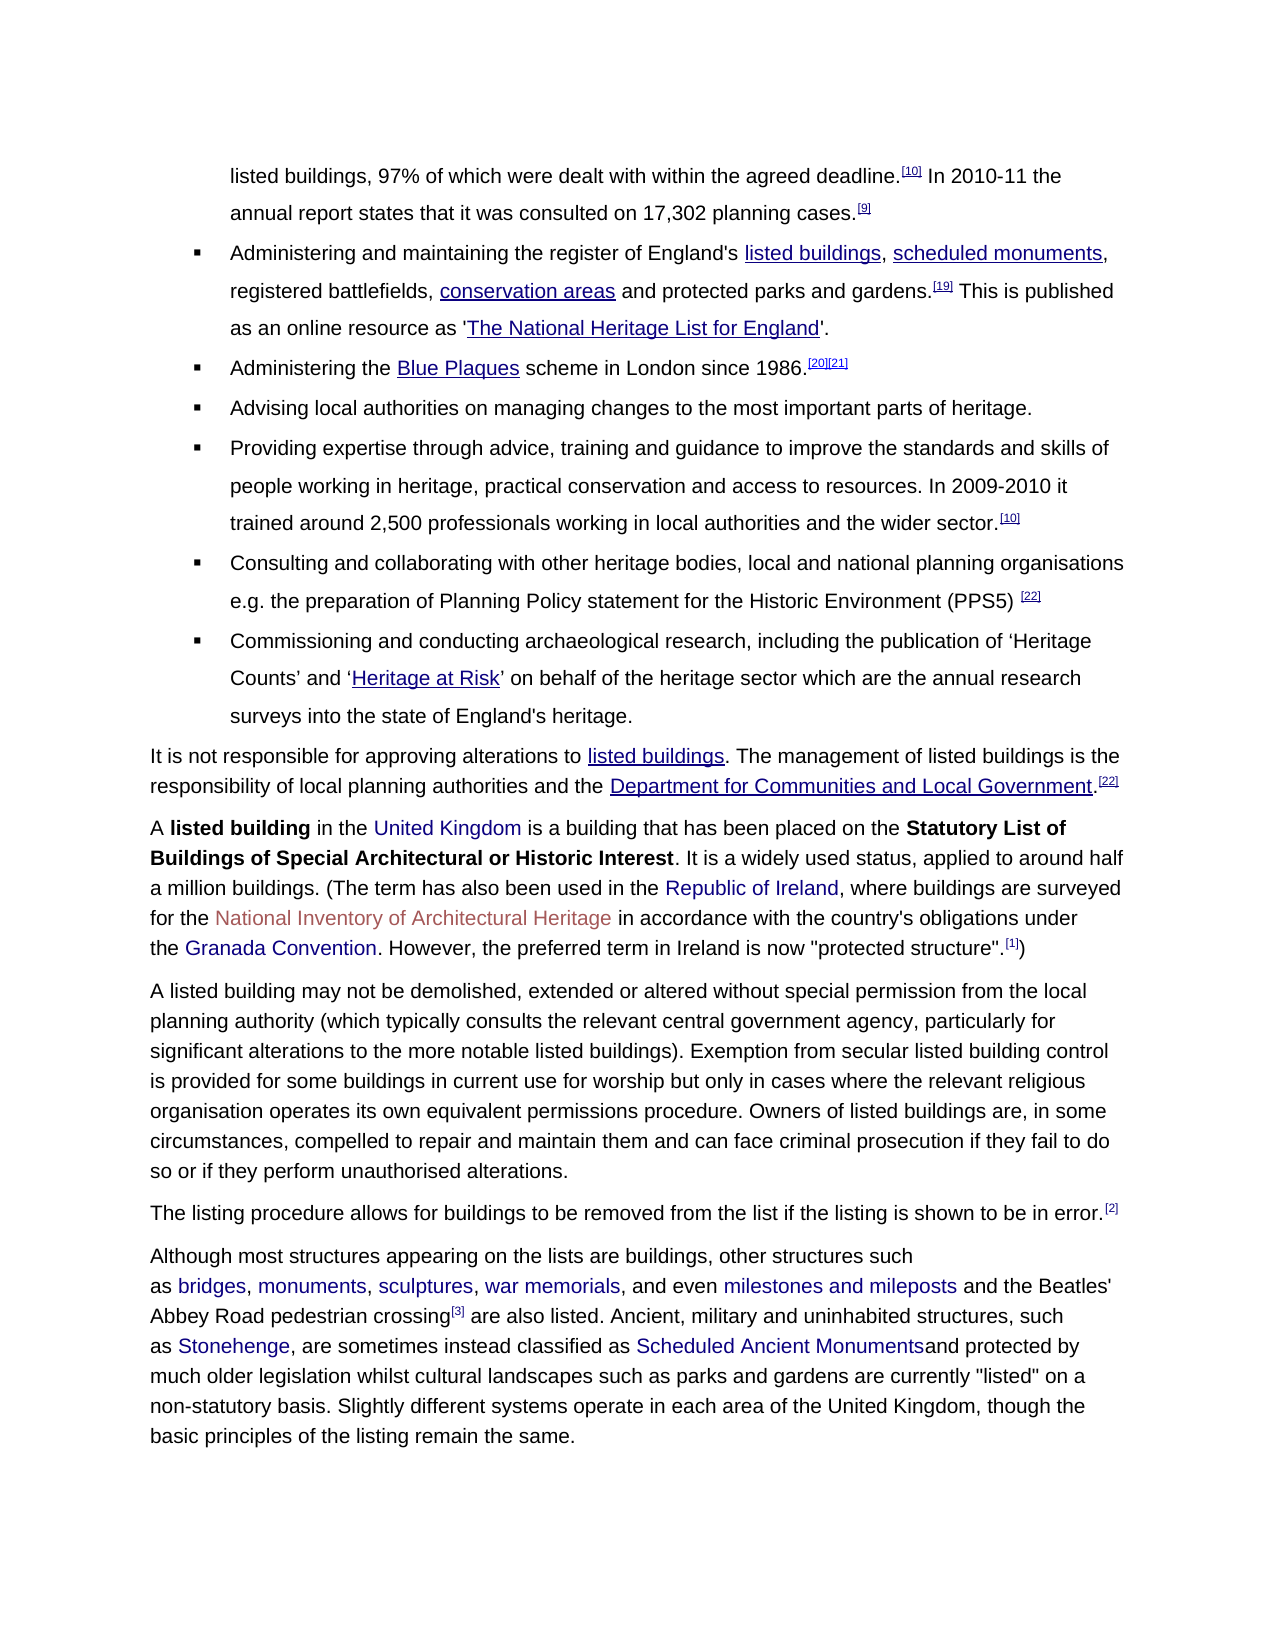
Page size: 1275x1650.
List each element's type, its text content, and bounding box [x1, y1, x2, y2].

text A listed building in the United Kingdom is a building that has been placed on the Statutory List of Buildings of Special Architectural or Historic Interest. It is a widely used status, applied to around half a million buildings. (The term has also been used in the Republic of Ireland, where buildings are surveyed for the National Inventory of Architectural Heritage in accordance with the country's obligations under the Granada Convention. However, the preferred term in Ireland is now "protected structure".[1]) [150, 810, 1125, 960]
text A listed building may not be demolished, extended or altered without special permission from the local planning authority (which typically consults the relevant central government agency, particularly for significant alterations to the more notable listed buildings). Exemption from secular listed building control is provided for some buildings in current use for worship but only in cases where the relevant religious organisation operates its own equivalent permissions procedure. Owners of listed buildings are, in some circumstances, compelled to repair and maintain them and can face criminal prosecution if they fail to do so or if they perform unauthorised alterations. [150, 972, 1125, 1182]
list Advising local authorities on managing changes to the most important parts of heritage. [192, 382, 1125, 420]
text It is not responsible for approving alterations to listed buildings. The management of listed buildings is the responsibility of local planning authorities and the Department for Communities and Local Government.[22] [150, 737, 1125, 797]
list Providing expertise through advice, training and guidance to improve the standards and skills of people working in heritage, practical conservation and access to resources. In 2009-2010 it trained around 2,500 professionals working in local authorities and the wider sector.[10] [192, 422, 1125, 535]
list Administering and maintaining the register of England's listed buildings, scheduled monuments, registered battlefields, conservation areas and protected parks and gardens.[19] This is published as an online resource as 'The National Heritage List for England'. [192, 227, 1125, 340]
text Although most structures appearing on the lists are buildings, other structures such as bridges, monuments, sculptures, war memorials, and even milestones and mileposts and the Beatles' Abbey Road pedestrian crossing[3] are also listed. Ancient, military and uninhabited structures, such as Stonehenge, are sometimes instead classified as Scheduled Ancient Monumentsand protected by much older legislation whilst cultural landscapes such as parks and gardens are currently "listed" on a non-statutory basis. Slightly different systems operate in each area of the United Kingdom, though the basic principles of the listing remain the same. [150, 1237, 1125, 1447]
list Administering the Blue Plaques scheme in London since 1986.[20][21] [192, 342, 1125, 380]
list Consulting and collaborating with other heritage bodies, local and national planning organisations e.g. the preparation of Planning Policy statement for the Historic Environment (PPS5) [22] [192, 537, 1125, 612]
list Commissioning and conducting archaeological research, including the publication of ‘Heritage Counts’ and ‘Heritage at Risk’ on behalf of the heritage sector which are the annual research surveys into the state of England's heritage. [192, 615, 1125, 727]
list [192, 150, 1125, 225]
text The listing procedure allows for buildings to be removed from the list if the listing is shown to be in error.[2] [150, 1195, 1125, 1225]
